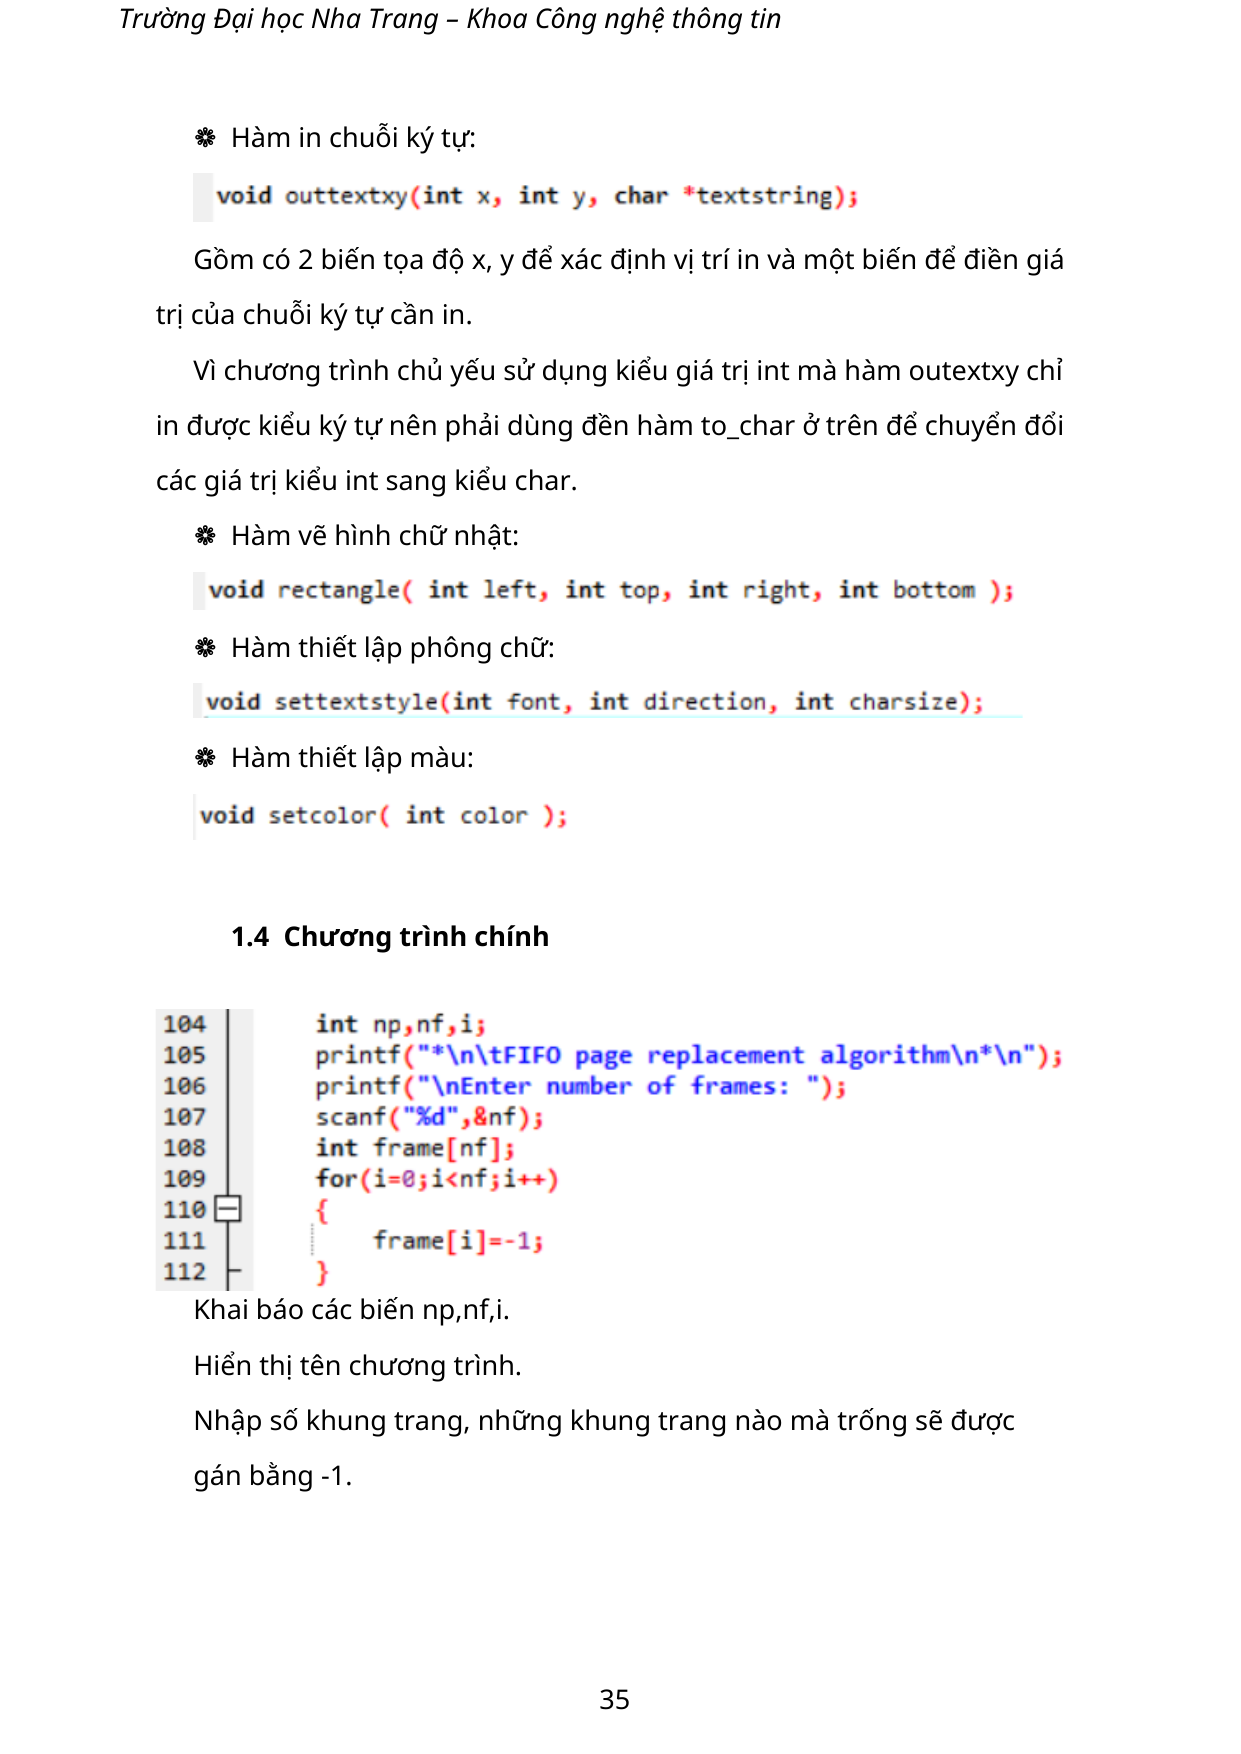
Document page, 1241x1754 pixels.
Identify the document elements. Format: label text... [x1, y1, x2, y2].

text Gồm có 2 biến tọa độ x, y để xác định vị trí in và một biến để điền giá trị của chuỗi ký tự cần in. [156, 240, 1067, 332]
text Khai báo các biến np,nf,i. Hiển thị tên chương trình. Nhập số khung trang, những khung trang nào mà trống sẽ được gán bằng -1. [193, 1291, 1067, 1493]
subtitle 1.4 Chương trình chính [156, 917, 1111, 954]
list Hàm vẽ hình chữ nhật: [193, 517, 1067, 554]
picture [193, 173, 883, 222]
picture [155, 1009, 1075, 1291]
picture [193, 683, 1023, 718]
list Hàm in chuỗi ký tự: [193, 118, 1067, 155]
list Hàm thiết lập màu: [193, 739, 1067, 776]
picture [193, 572, 1023, 610]
list Hàm thiết lập phông chữ: [193, 628, 1067, 665]
text Vì chương trình chủ yếu sử dụng kiểu giá trị int mà hàm outextxy chỉ in được kiểu ký tự nên phải dùng đền hàm to_char ở trên để chuyển đổi các giá trị kiểu int sang kiểu char. [156, 351, 1067, 498]
picture [193, 794, 578, 840]
